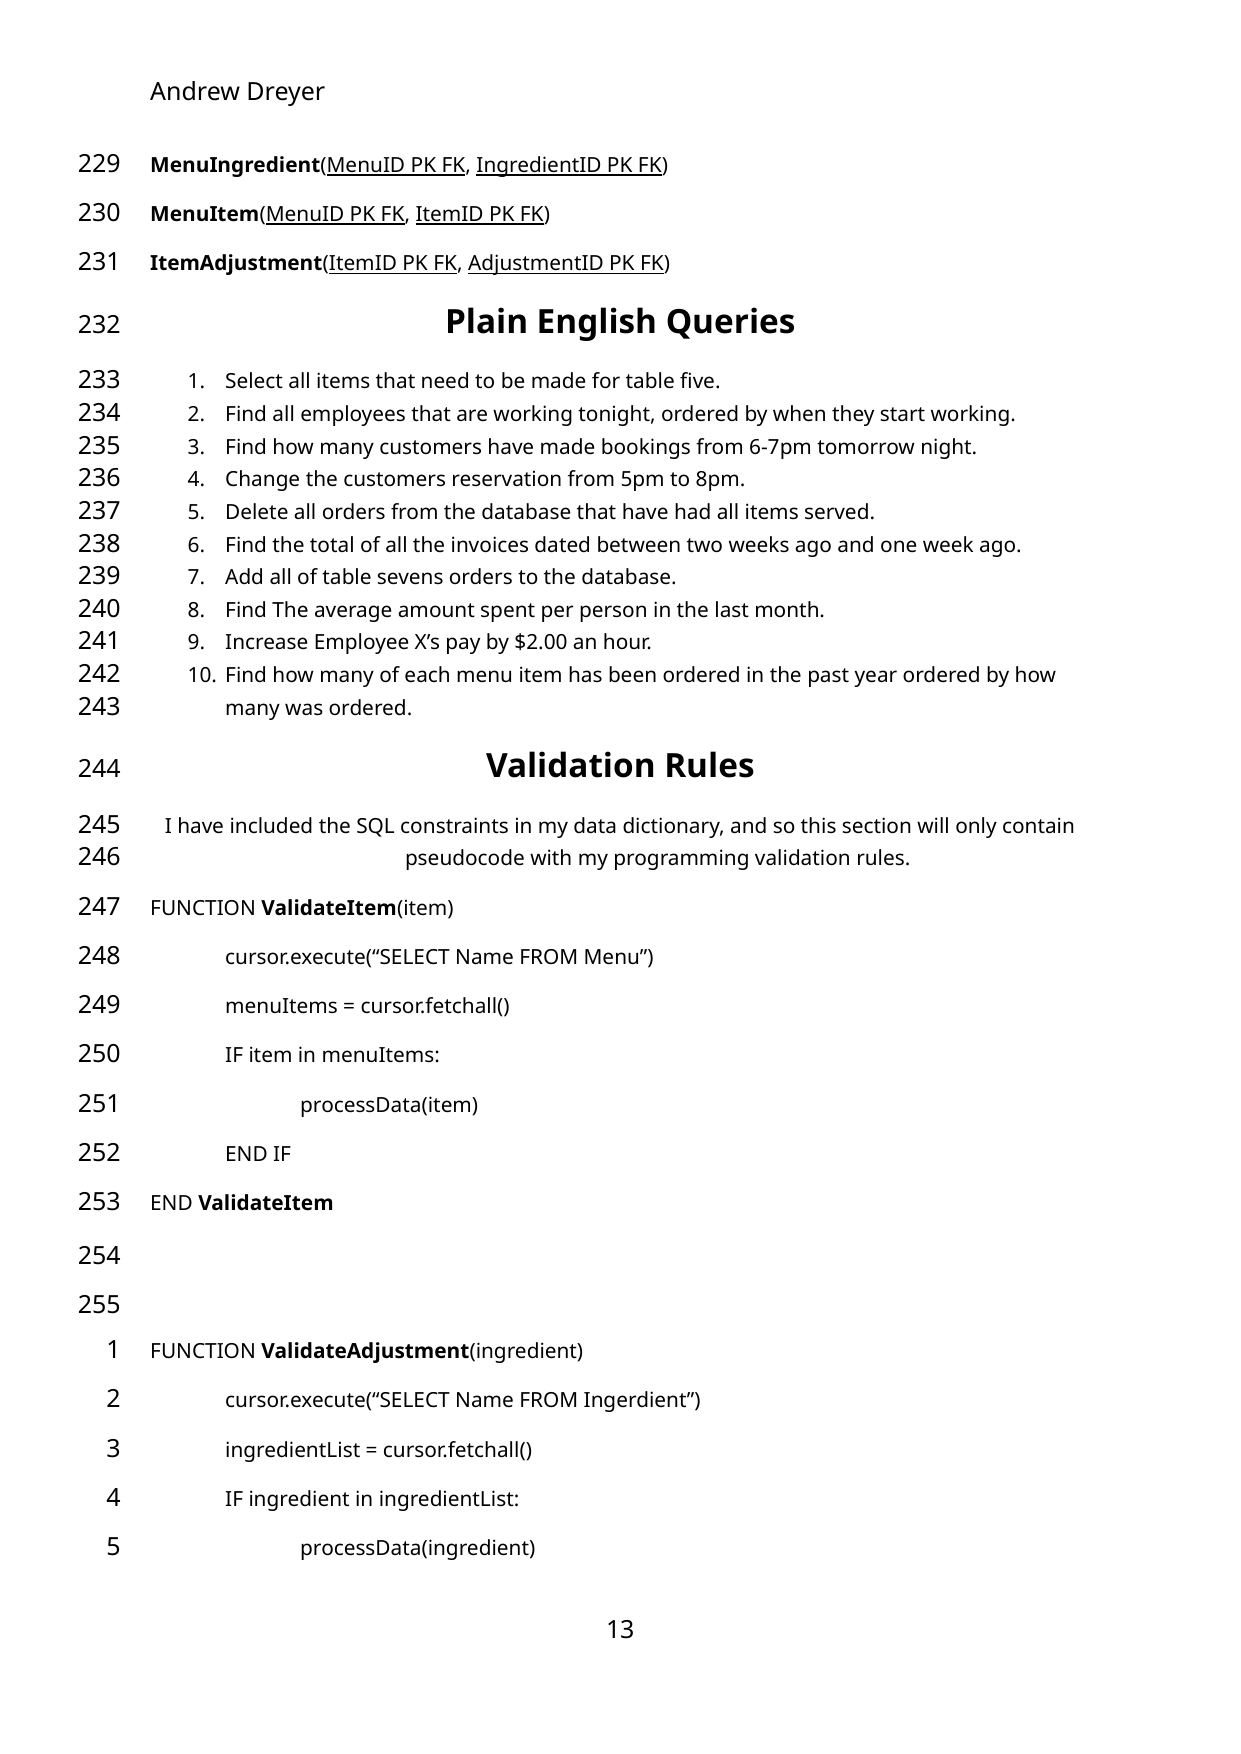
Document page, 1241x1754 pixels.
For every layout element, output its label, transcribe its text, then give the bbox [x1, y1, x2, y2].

text MenuItem(MenuID PK FK, ItemID PK FK) [150, 199, 1090, 228]
list Find The average amount spent per person in the last month. [187, 595, 1090, 623]
text Plain English Queries [150, 298, 1090, 343]
list Find all employees that are working tonight, ordered by when they start working. [187, 399, 1090, 428]
list Increase Employee X’s pay by $2.00 an hour. [187, 627, 1090, 656]
text IF item in menuItems: [150, 1041, 1090, 1069]
list Delete all orders from the database that have had all items served. [187, 497, 1090, 526]
text processData(ingredient) [150, 1533, 1090, 1562]
text ItemAdjustment(ItemID PK FK, AdjustmentID PK FK) [150, 248, 1090, 277]
text I have included the SQL constraints in my data dictionary, and so this section will only contain pseudocode with my programming validation rules. [150, 811, 1090, 872]
text cursor.execute(“SELECT Name FROM Ingerdient”) [150, 1385, 1090, 1414]
list Select all items that need to be made for table five. [187, 367, 1090, 395]
text cursor.execute(“SELECT Name FROM Menu”) [150, 942, 1090, 970]
list Change the customers reservation from 5pm to 8pm. [187, 464, 1090, 493]
text MenuIngredient(MenuID PK FK, IngredientID PK FK) [150, 150, 1090, 178]
list Find how many customers have made bookings from 6-7pm tomorrow night. [187, 432, 1090, 460]
text ingredientList = cursor.fetchall() [150, 1435, 1090, 1463]
text END ValidateItem [150, 1188, 1090, 1217]
text FUNCTION ValidateItem(item) [150, 893, 1090, 921]
text FUNCTION ValidateAdjustment(ingredient) [150, 1336, 1090, 1364]
list Find the total of all the invoices dated between two weeks ago and one week ago. [187, 530, 1090, 558]
text IF ingredient in ingredientList: [150, 1484, 1090, 1512]
list Add all of table sevens orders to the database. [187, 562, 1090, 591]
list Find how many of each menu item has been ordered in the past year ordered by how many was ordered. [187, 660, 1090, 721]
text processData(item) [150, 1090, 1090, 1118]
text Validation Rules [150, 742, 1090, 787]
text END IF [150, 1139, 1090, 1167]
text menuItems = cursor.fetchall() [150, 991, 1090, 1020]
